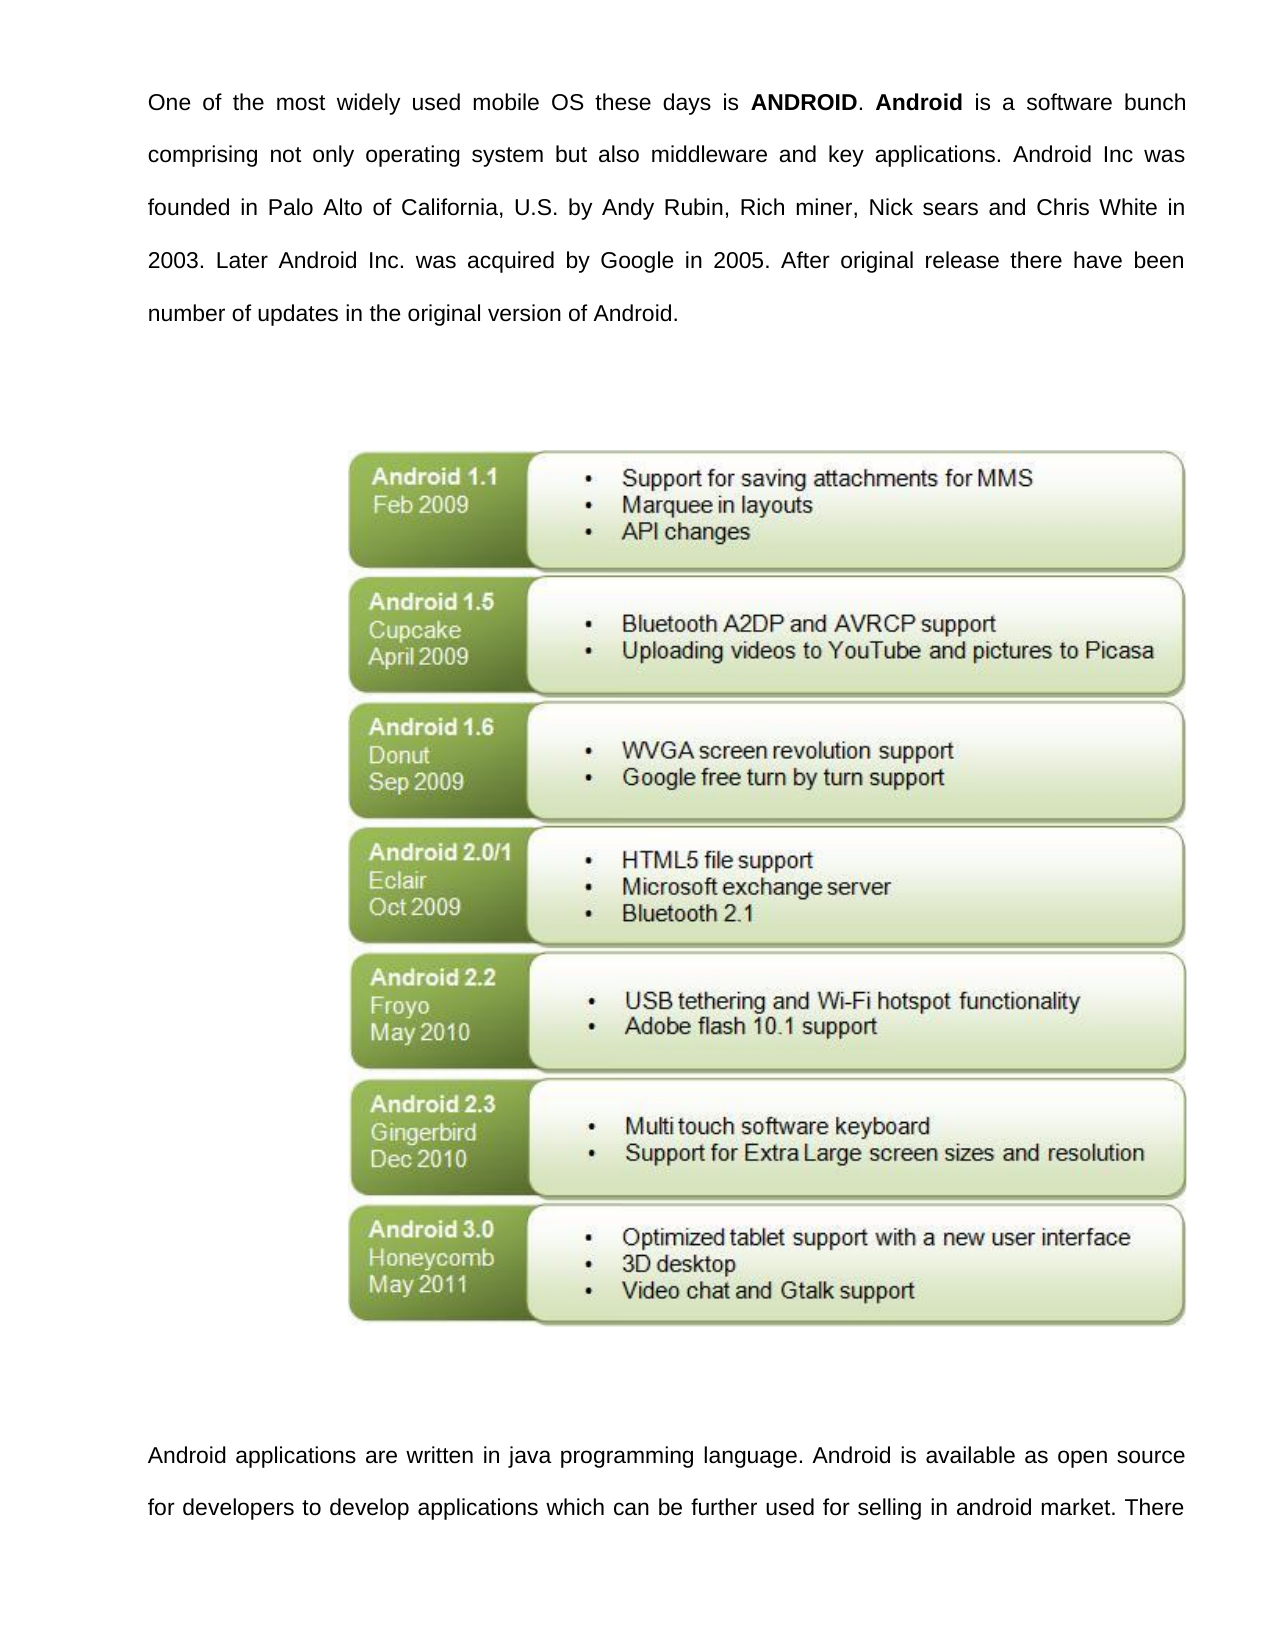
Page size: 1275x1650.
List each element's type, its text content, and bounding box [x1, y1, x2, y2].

picture [347, 450, 1187, 1327]
text One of the most widely used mobile OS these days is ANDROID. Android is a software bunch comprising not only operating system but also middleware and key applications. Android Inc was founded in Palo Alto of California, U.S. by Andy Rubin, Rich miner, Nick sears and Chris White in 2003. Later Android Inc. was acquired by Google in 2005. After original release there have been number of updates in the original version of Android. [148, 89, 1186, 326]
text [148, 1442, 1186, 1521]
